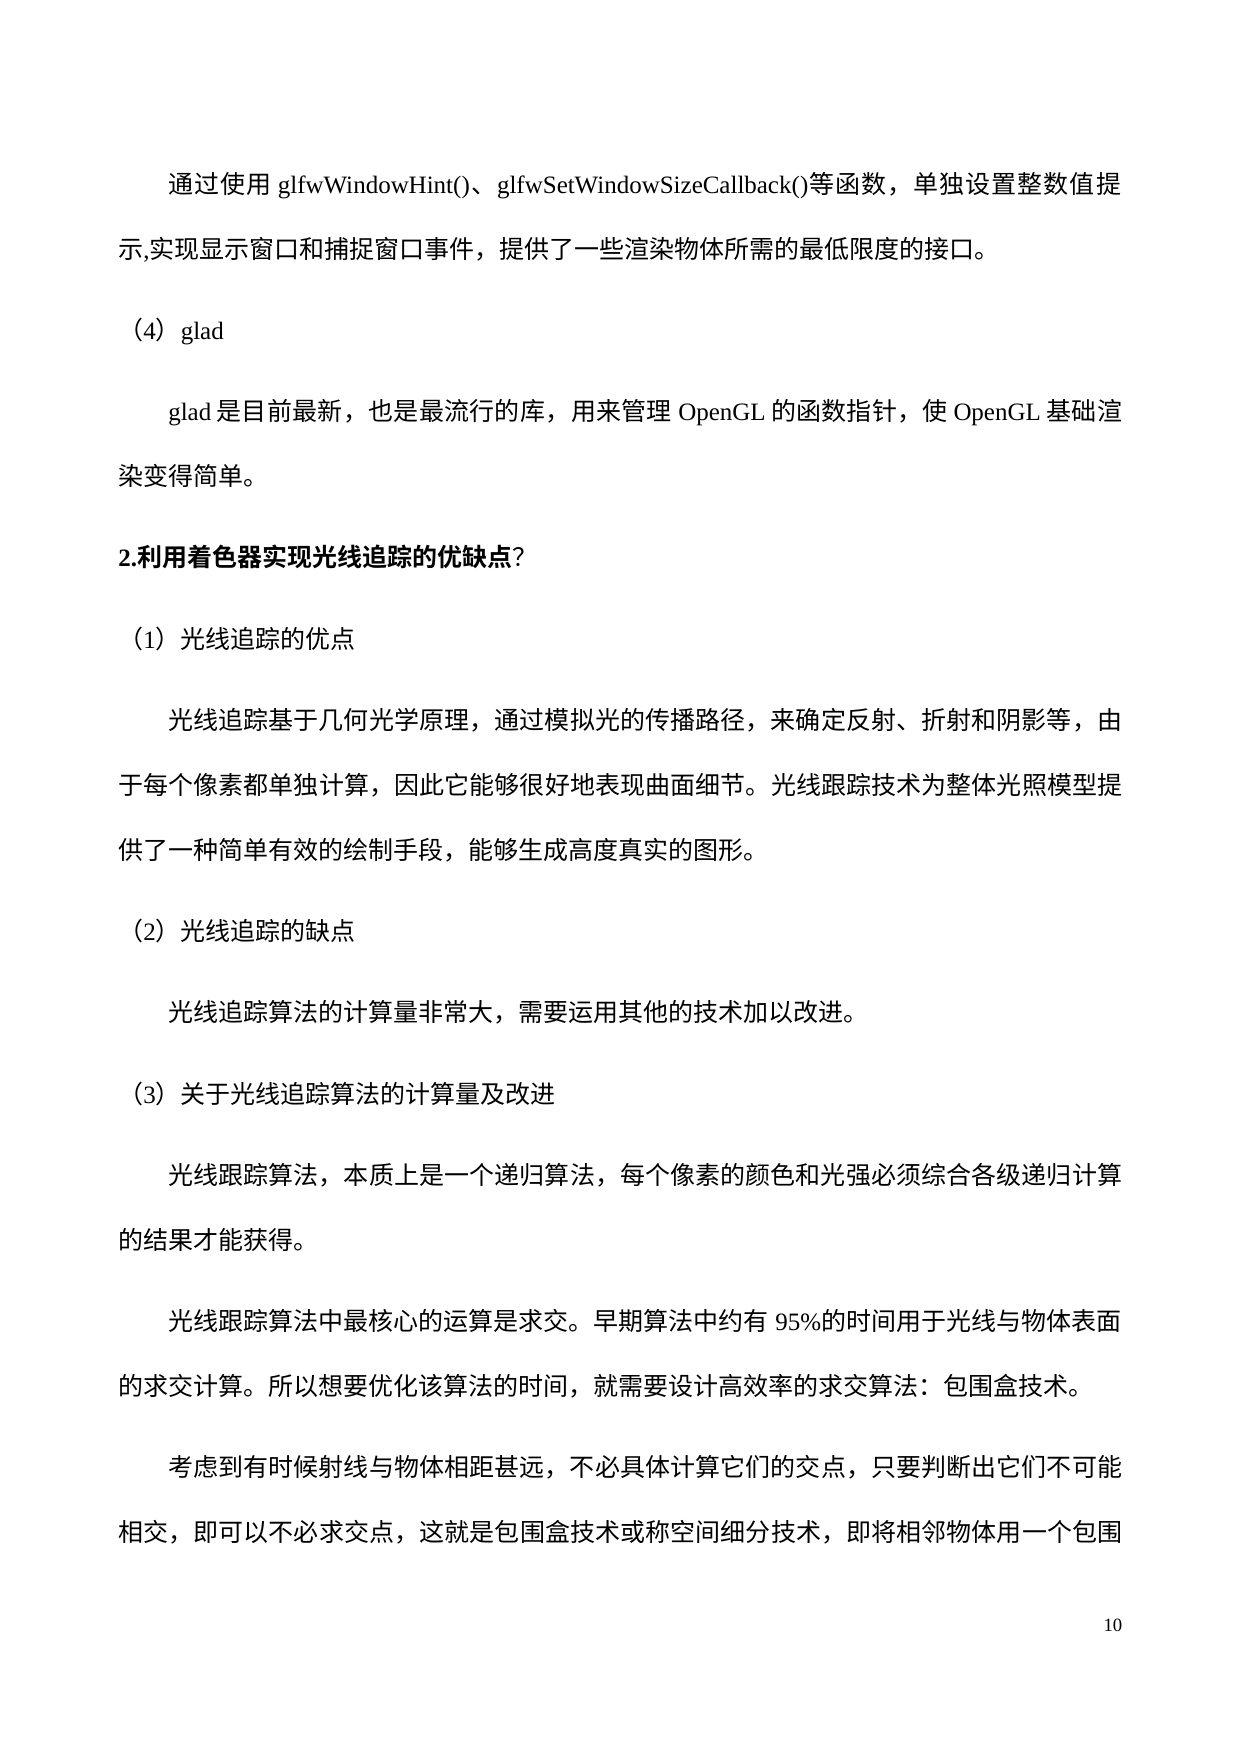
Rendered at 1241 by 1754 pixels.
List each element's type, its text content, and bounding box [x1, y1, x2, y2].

text 通过使用glfwWindowHint()、glfwSetWindowSizeCallback()等函数，单独设置整数值提示,实现显示窗口和捕捉窗口事件，提供了一些渲染物体所需的最低限度的接口。 [118, 150, 1122, 280]
text （4）glad [118, 296, 1122, 361]
text glad是目前最新，也是最流行的库，用来管理OpenGL的函数指针，使OpenGL基础渲染变得简单。 [118, 377, 1122, 507]
text （1）光线追踪的优点 [118, 605, 1122, 670]
text 光线跟踪算法，本质上是一个递归算法，每个像素的颜色和光强必须综合各级递归计算的结果才能获得。 [118, 1141, 1122, 1271]
text 2.利用着色器实现光线追踪的优缺点？ [118, 523, 1122, 588]
text 光线追踪算法的计算量非常大，需要运用其他的技术加以改进。 [118, 978, 1122, 1043]
text （3）关于光线追踪算法的计算量及改进 [118, 1060, 1122, 1125]
text 光线跟踪算法中最核心的运算是求交。早期算法中约有95%的时间用于光线与物体表面的求交计算。所以想要优化该算法的时间，就需要设计高效率的求交算法：包围盒技术。 [118, 1287, 1122, 1417]
text 光线追踪基于几何光学原理，通过模拟光的传播路径，来确定反射、折射和阴影等，由于每个像素都单独计算，因此它能够很好地表现曲面细节。光线跟踪技术为整体光照模型提供了一种简单有效的绘制手段，能够生成高度真实的图形。 [118, 686, 1122, 881]
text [118, 1433, 1122, 1563]
text （2）光线追踪的缺点 [118, 897, 1122, 962]
